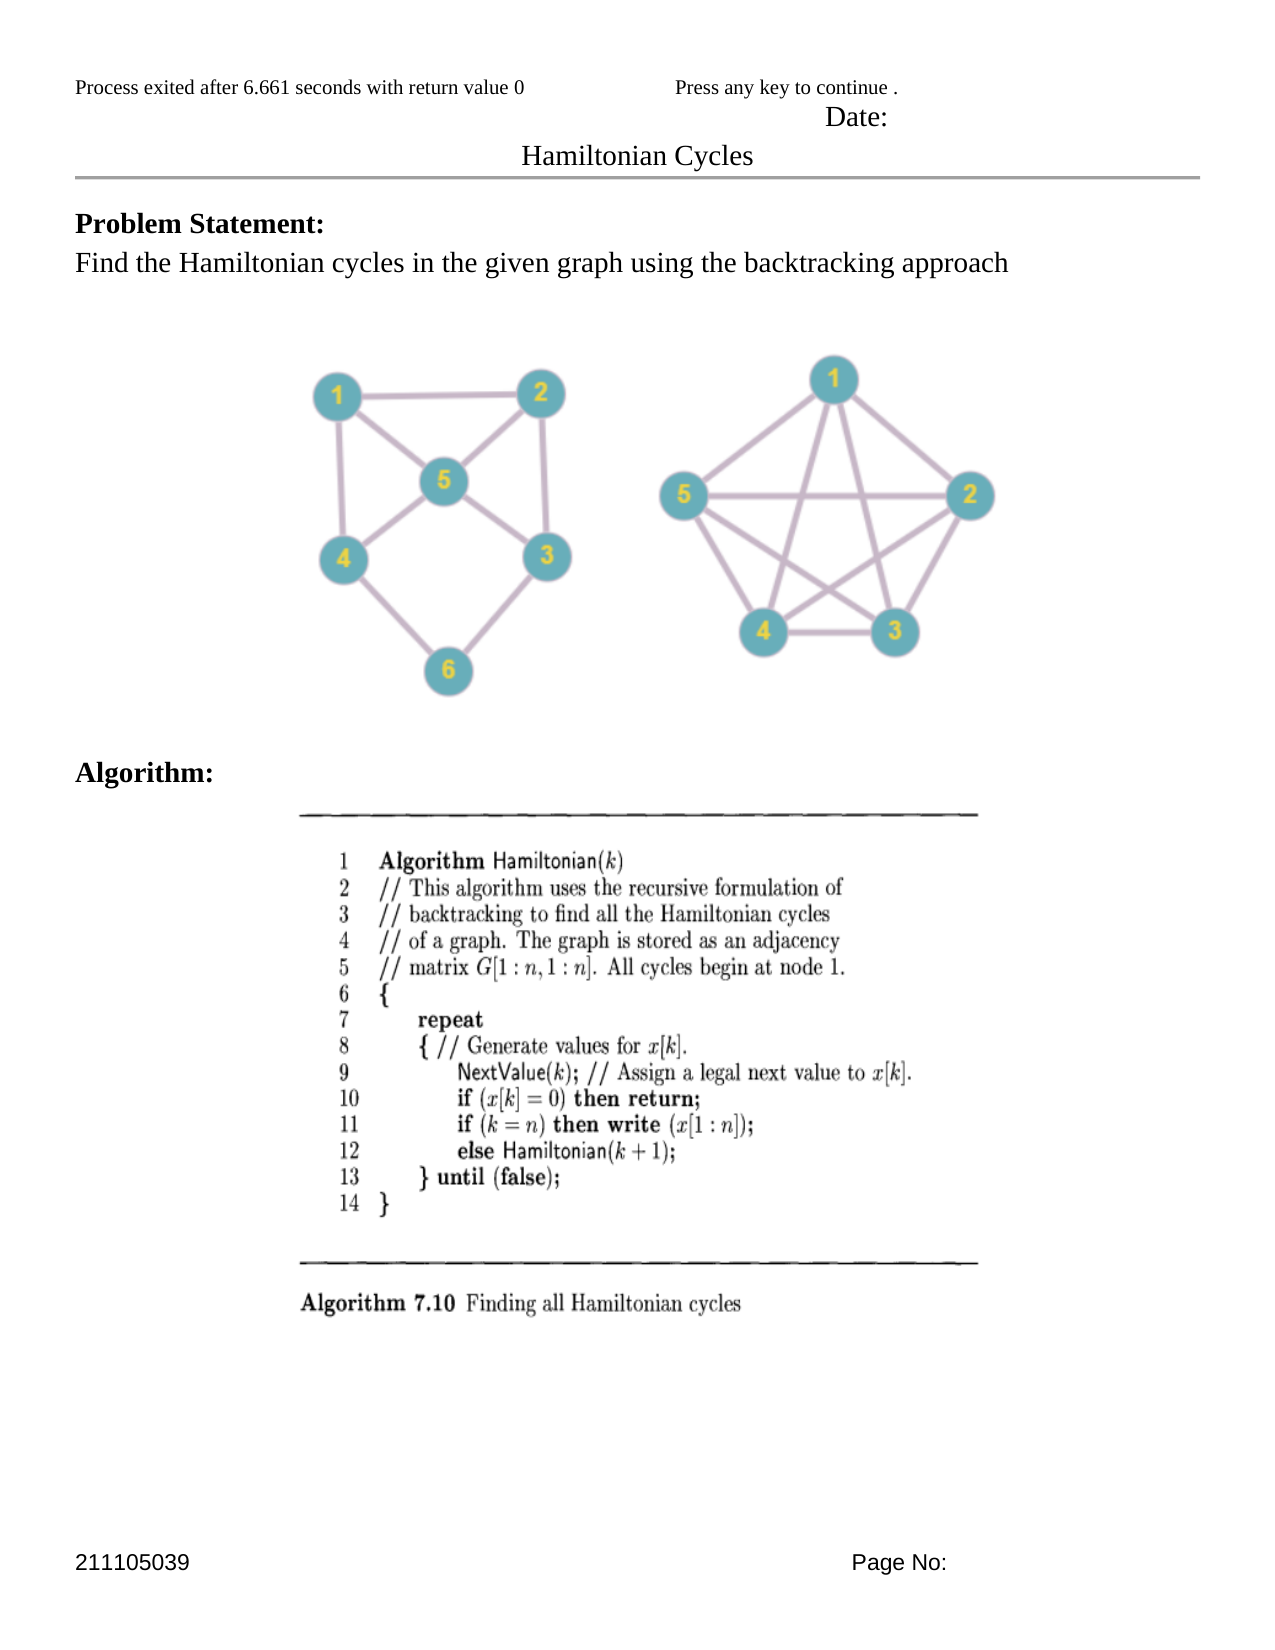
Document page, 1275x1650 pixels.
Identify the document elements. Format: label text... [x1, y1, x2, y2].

picture [283, 793, 992, 1334]
text Press any key to continue . [675, 75, 1200, 99]
text Process exited after 6.661 seconds with return value 0 [75, 75, 600, 99]
text Algorithm: [75, 755, 1200, 788]
text Problem Statement: [75, 206, 1200, 240]
text Find the Hamiltonian cycles in the given graph using the backtracking approach [75, 245, 1200, 278]
text Hamiltonian Cycles [75, 138, 1200, 171]
picture [222, 322, 1053, 752]
text Date: [75, 99, 1200, 133]
